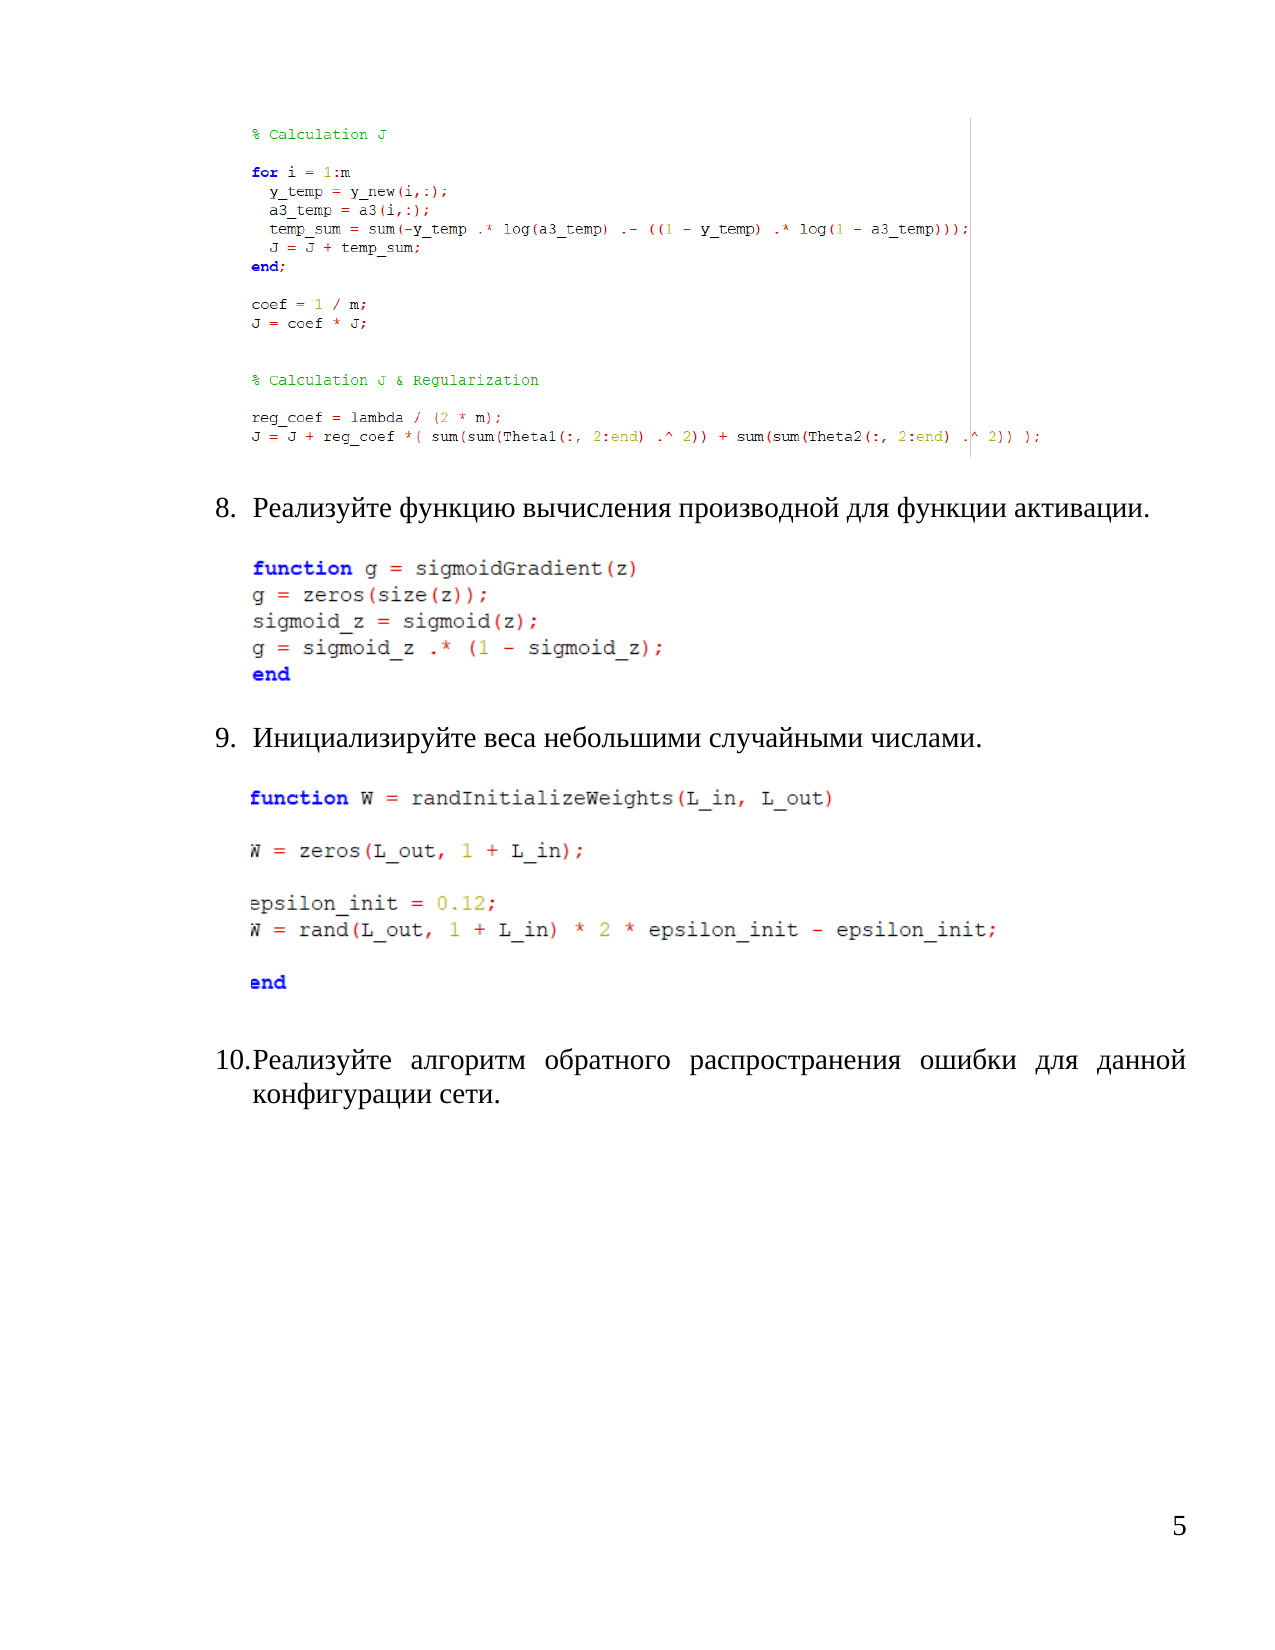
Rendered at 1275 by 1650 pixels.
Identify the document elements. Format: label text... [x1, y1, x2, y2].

picture [251, 118, 1046, 457]
picture [251, 787, 1023, 1009]
list Реализуйте алгоритм обратного распространения ошибки для данной конфигурации сети. [215, 1042, 1186, 1109]
picture [251, 557, 687, 687]
list Инициализируйте веса небольшими случайными числами. [215, 721, 1186, 754]
list Реализуйте функцию вычисления производной для функции активации. [215, 490, 1186, 523]
